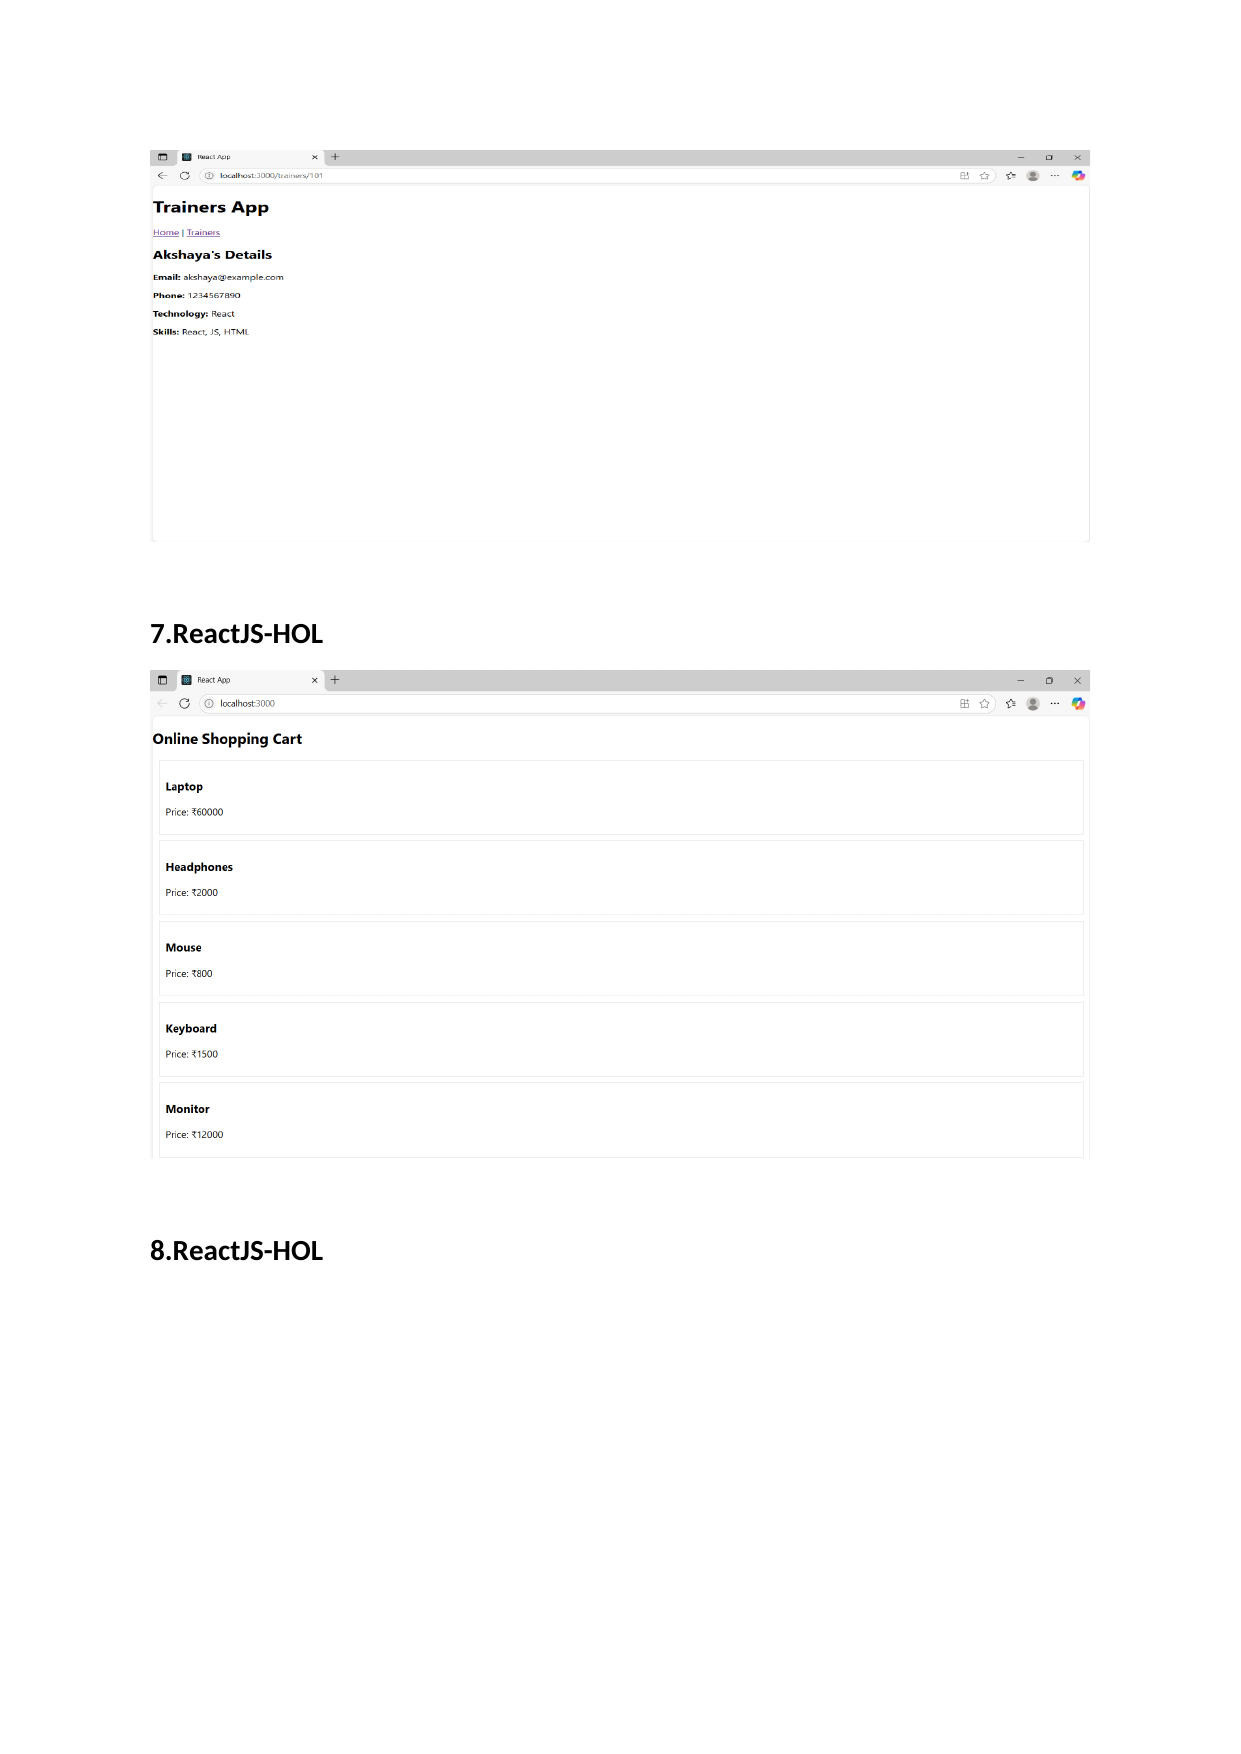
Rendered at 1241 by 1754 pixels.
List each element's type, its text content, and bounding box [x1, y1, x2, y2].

text 7.ReactJS-HOL [150, 615, 1090, 651]
picture [150, 150, 1091, 542]
text 8.ReactJS-HOL [150, 1232, 1090, 1268]
picture [150, 670, 1091, 1159]
